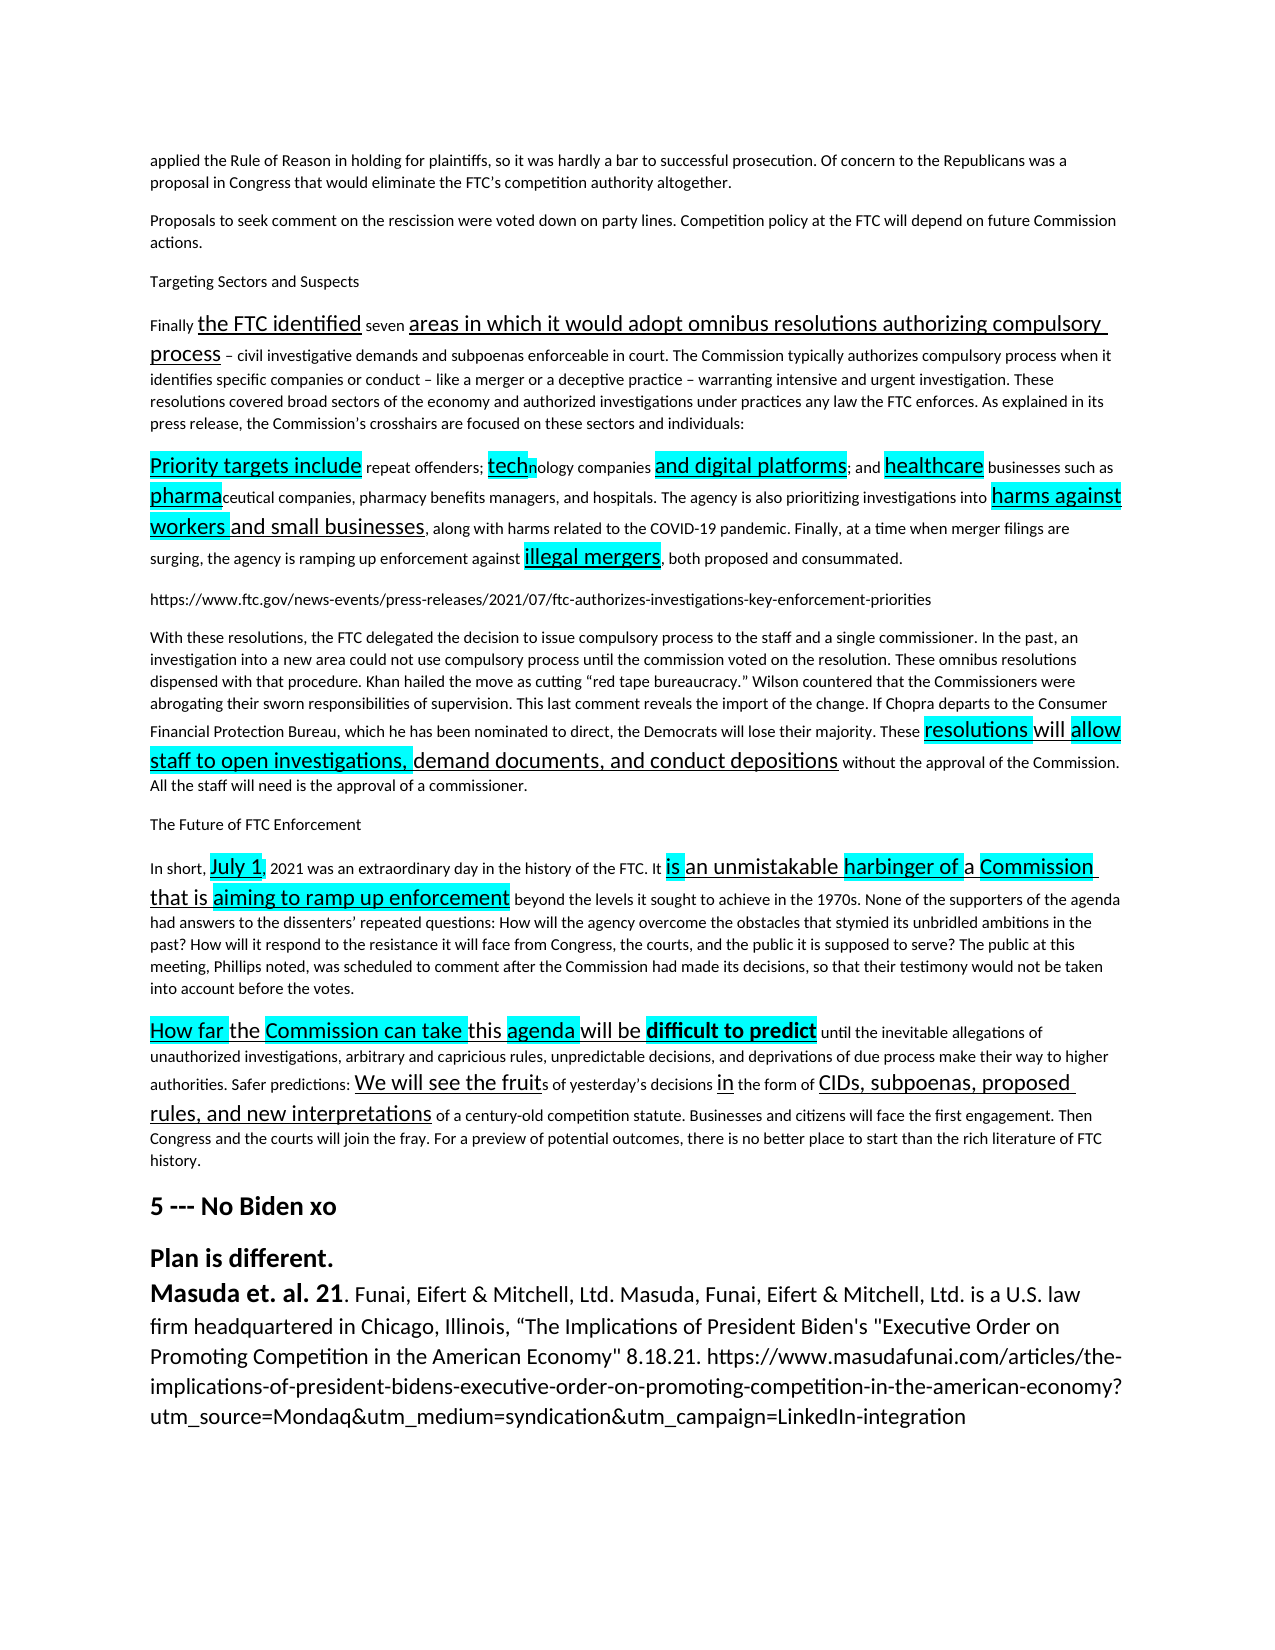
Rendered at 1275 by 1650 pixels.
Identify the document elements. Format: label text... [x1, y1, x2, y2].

text Masuda et. al. 21. Funai, Eifert & Mitchell, Ltd. Masuda, Funai, Eifert & Mitchell, Ltd. is a U.S. law firm headquartered in Chicago, Illinois, “The Implications of President Biden's "Executive Order on Promoting Competition in the American Economy" 8.18.21. https://www.masudafunai.com/articles/the-implications-of-president-bidens-executive-order-on-promoting-competition-in-the-american-economy?utm_source=Mondaq&utm_medium=syndication&utm_campaign=LinkedIn-integration [150, 1277, 1125, 1431]
text Targeting Sectors and Suspects [150, 271, 1125, 291]
subtitle Plan is different. [150, 1241, 1125, 1274]
text Proposals to seek comment on the rescission were voted down on party lines. Competition policy at the FTC will depend on future Commission actions. [150, 210, 1125, 253]
text The Future of FTC Enforcement [150, 814, 1125, 834]
text https://www.ftc.gov/news-events/press-releases/2021/07/ftc-authorizes-investigations-key-enforcement-priorities [150, 589, 1125, 609]
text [150, 150, 1125, 192]
text 5 --- No Biden xo [150, 1189, 1125, 1222]
text Finally the FTC identified seven areas in which it would adopt omnibus resolutions authorizing compulsory process – civil investigative demands and subpoenas enforceable in court. The Commission typically authorizes compulsory process when it identifies specific companies or conduct – like a merger or a deceptive practice – warranting intensive and urgent investigation. These resolutions covered broad sectors of the economy and authorized investigations under practices any law the FTC enforces. As explained in its press release, the Commission’s crosshairs are focused on these sectors and individuals: [150, 309, 1125, 433]
text With these resolutions, the FTC delegated the decision to issue compulsory process to the staff and a single commissioner. In the past, an investigation into a new area could not use compulsory process until the commission voted on the resolution. These omnibus resolutions dispensed with that procedure. Khan hailed the move as cutting “red tape bureaucracy.” Wilson countered that the Commissioners were abrogating their sworn responsibilities of supervision. This last comment reveals the import of the change. If Chopra departs to the Consumer Financial Protection Bureau, which he has been nominated to direct, the Democrats will lose their majority. These resolutions will allow staff to open investigations, demand documents, and conduct depositions without the approval of the Commission. All the staff will need is the approval of a commissioner. [150, 627, 1125, 796]
text In short, July 1, 2021 was an extraordinary day in the history of the FTC. It is an unmistakable harbinger of a Commission that is aiming to ramp up enforcement beyond the levels it sought to achieve in the 1970s. None of the supporters of the agenda had answers to the dissenters’ repeated questions: How will the agency overcome the obstacles that stymied its unbridled ambitions in the past? How will it respond to the resistance it will face from Congress, the courts, and the public it is supposed to serve? The public at this meeting, Phillips noted, was scheduled to comment after the Commission had made its decisions, so that their testimony would not be taken into account before the votes. [150, 852, 1125, 998]
text How far the Commission can take this agenda will be difficult to predict until the inevitable allegations of unauthorized investigations, arbitrary and capricious rules, unpredictable decisions, and deprivations of due process make their way to higher authorities. Safer predictions: We will see the fruits of yesterday’s decisions in the form of CIDs, subpoenas, proposed rules, and new interpretations of a century-old competition statute. Businesses and citizens will face the first engagement. Then Congress and the courts will join the fray. For a preview of potential outcomes, there is no better place to start than the rich literature of FTC history. [150, 1016, 1125, 1171]
text Priority targets include repeat offenders; technology companies and digital platforms; and healthcare businesses such as pharmaceutical companies, pharmacy benefits managers, and hospitals. The agency is also prioritizing investigations into harms against workers and small businesses, along with harms related to the COVID-19 pandemic. Finally, at a time when merger filings are surging, the agency is ramping up enforcement against illegal mergers, both proposed and consummated. [150, 451, 1125, 570]
